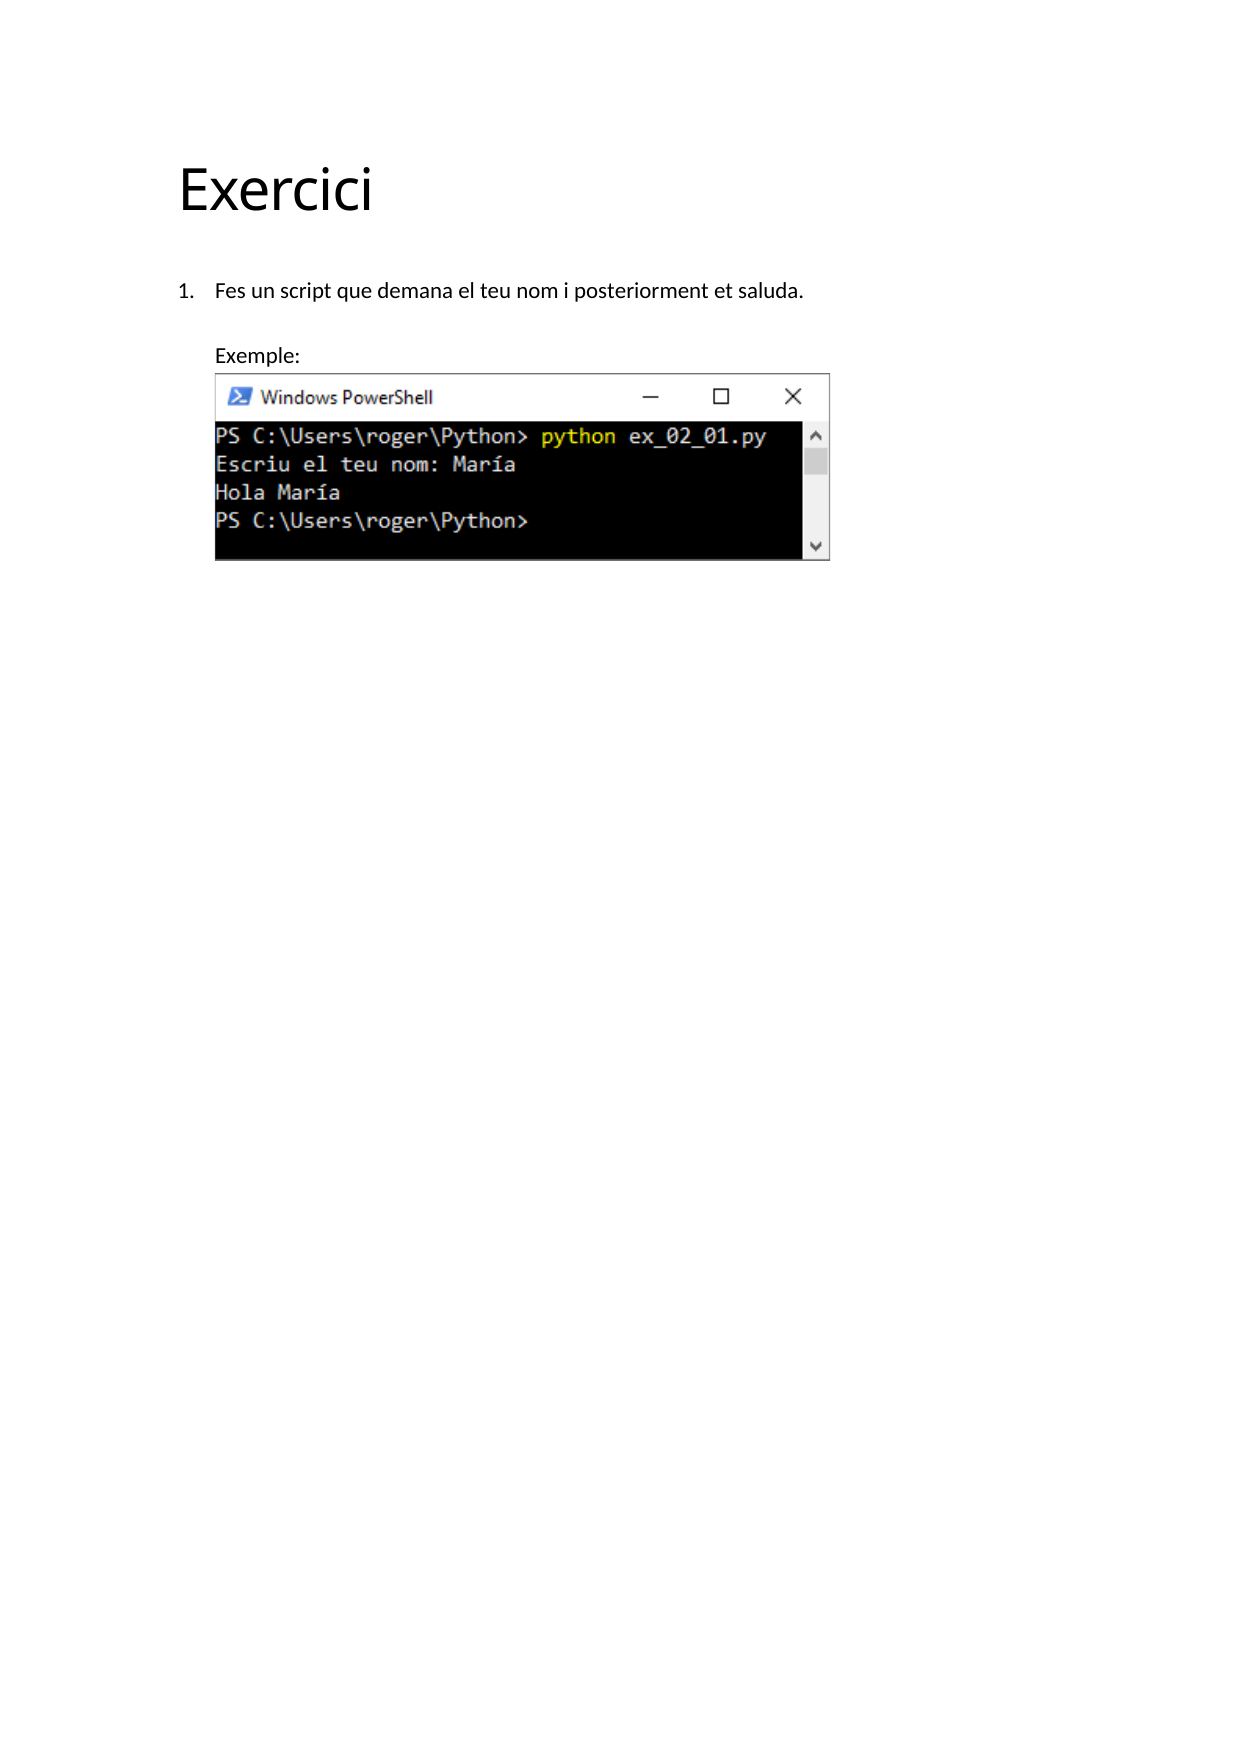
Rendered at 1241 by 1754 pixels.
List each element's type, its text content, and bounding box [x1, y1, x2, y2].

title Exercici [177, 148, 1063, 227]
list Fes un script que demana el teu nom i posteriorment et saluda. [177, 277, 1063, 305]
list Exemple: [215, 341, 1063, 369]
picture [214, 373, 831, 561]
